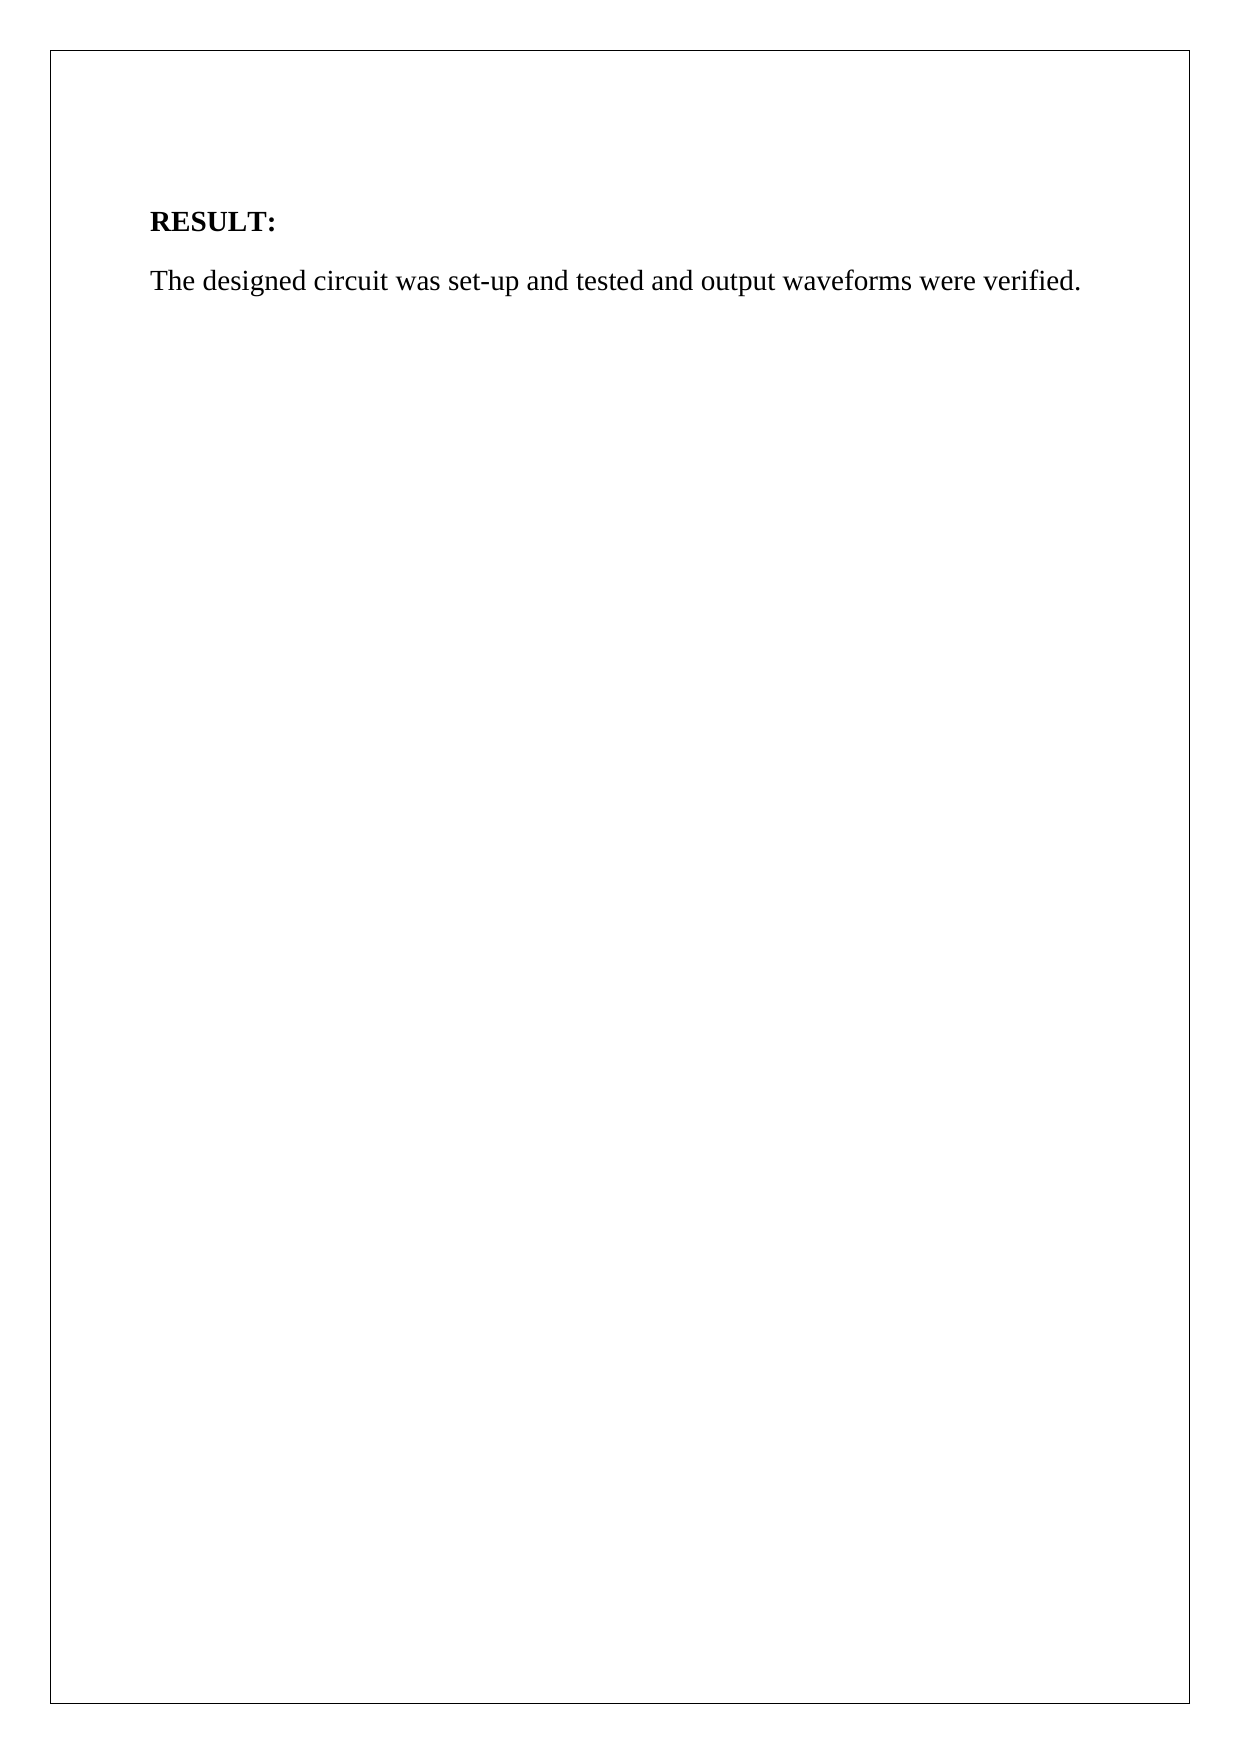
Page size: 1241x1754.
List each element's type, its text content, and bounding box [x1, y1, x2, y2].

text RESULT: [150, 204, 1090, 237]
text The designed circuit was set-up and tested and output waveforms were verified. [150, 263, 1090, 297]
